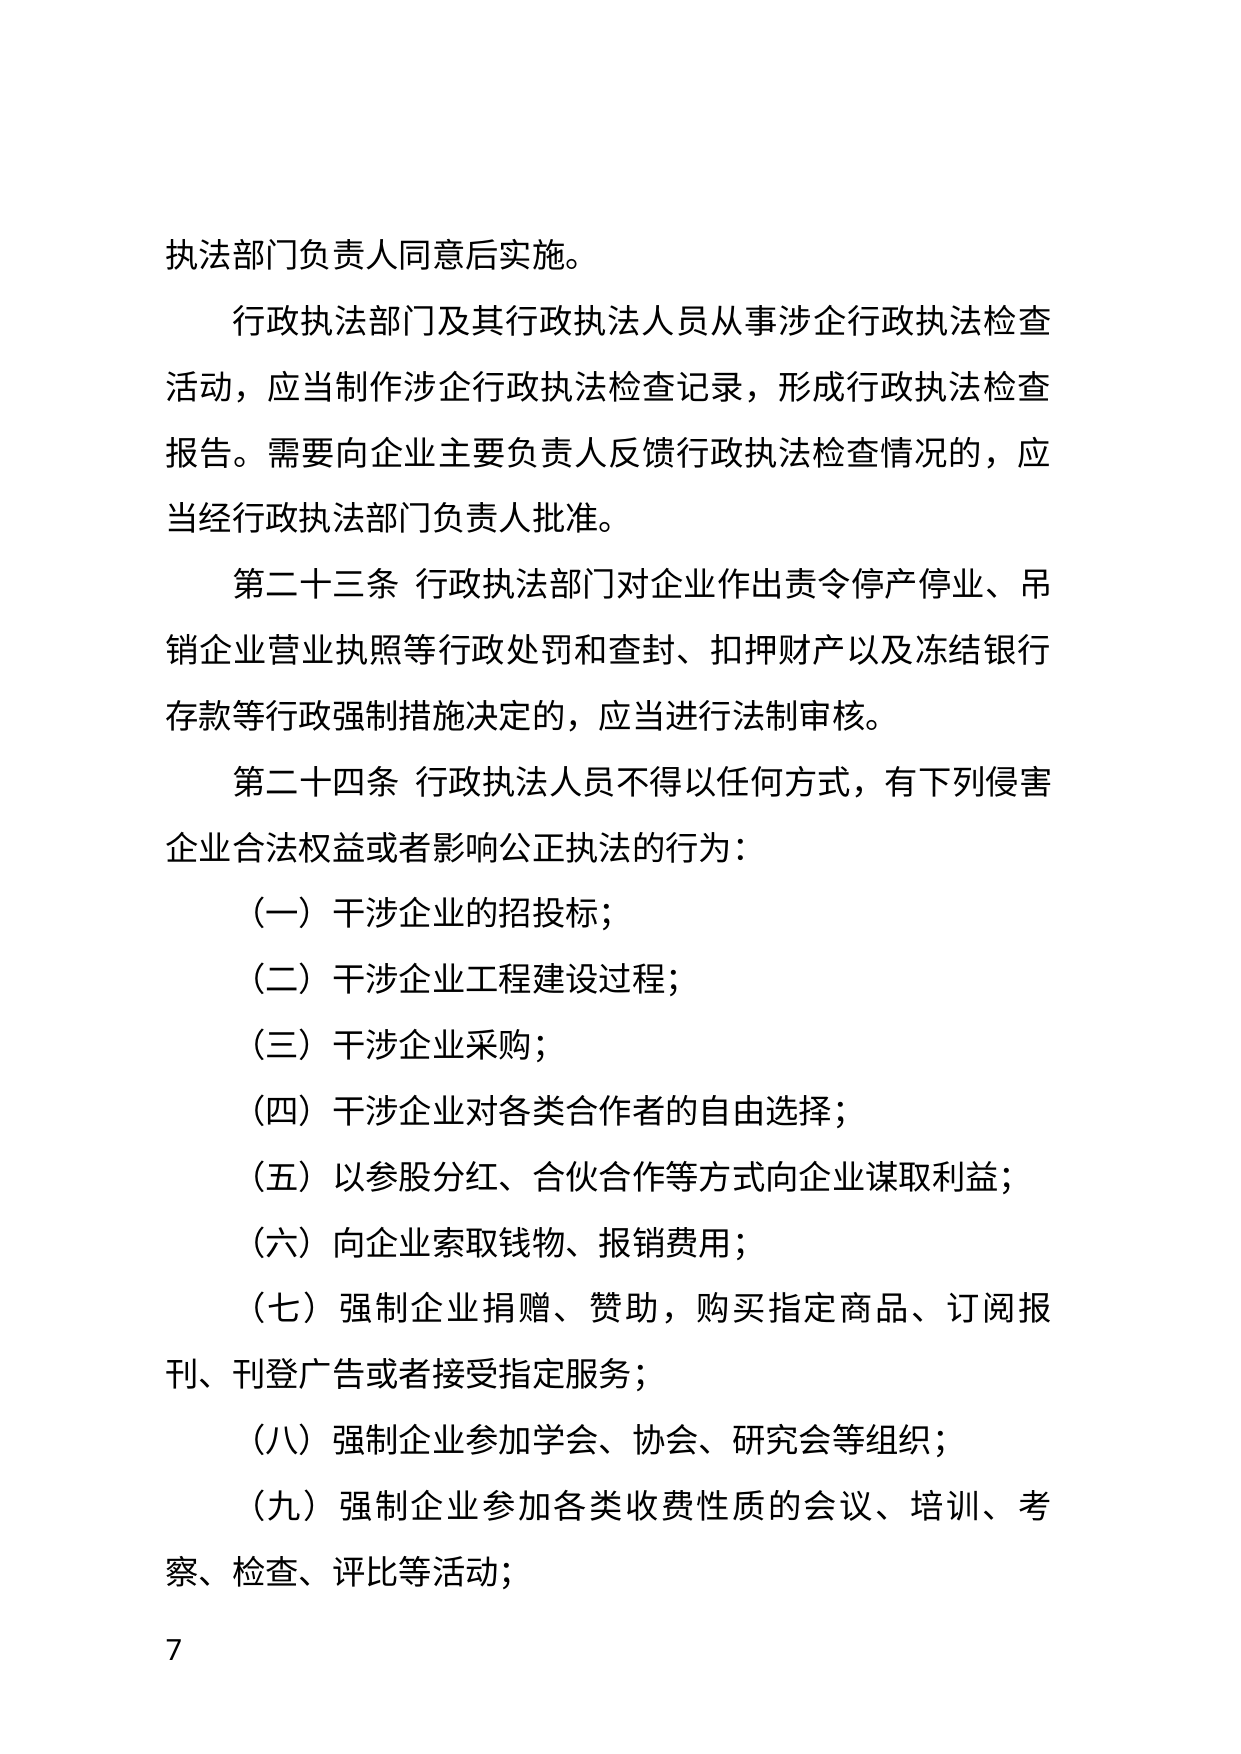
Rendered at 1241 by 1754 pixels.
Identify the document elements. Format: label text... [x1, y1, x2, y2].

text （五）以参股分红、合伙合作等方式向企业谋取利益； [165, 1142, 1052, 1207]
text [165, 220, 1052, 286]
text （八）强制企业参加学会、协会、研究会等组织； [165, 1405, 1052, 1471]
text （三）干涉企业采购； [165, 1010, 1052, 1076]
text 第二十四条 行政执法人员不得以任何方式，有下列侵害企业合法权益或者影响公正执法的行为： [165, 747, 1052, 878]
text 第二十三条 行政执法部门对企业作出责令停产停业、吊销企业营业执照等行政处罚和查封、扣押财产以及冻结银行存款等行政强制措施决定的，应当进行法制审核。 [165, 549, 1052, 747]
text （七）强制企业捐赠、赞助，购买指定商品、订阅报刊、刊登广告或者接受指定服务； [165, 1273, 1052, 1405]
text （四）干涉企业对各类合作者的自由选择； [165, 1076, 1052, 1142]
text 行政执法部门及其行政执法人员从事涉企行政执法检查活动，应当制作涉企行政执法检查记录，形成行政执法检查报告。需要向企业主要负责人反馈行政执法检查情况的，应当经行政执法部门负责人批准。 [165, 286, 1052, 549]
text （六）向企业索取钱物、报销费用； [165, 1207, 1052, 1273]
text （二）干涉企业工程建设过程； [165, 944, 1052, 1010]
text （一）干涉企业的招投标； [165, 878, 1052, 944]
text （九）强制企业参加各类收费性质的会议、培训、考察、检查、评比等活动； [165, 1471, 1052, 1602]
